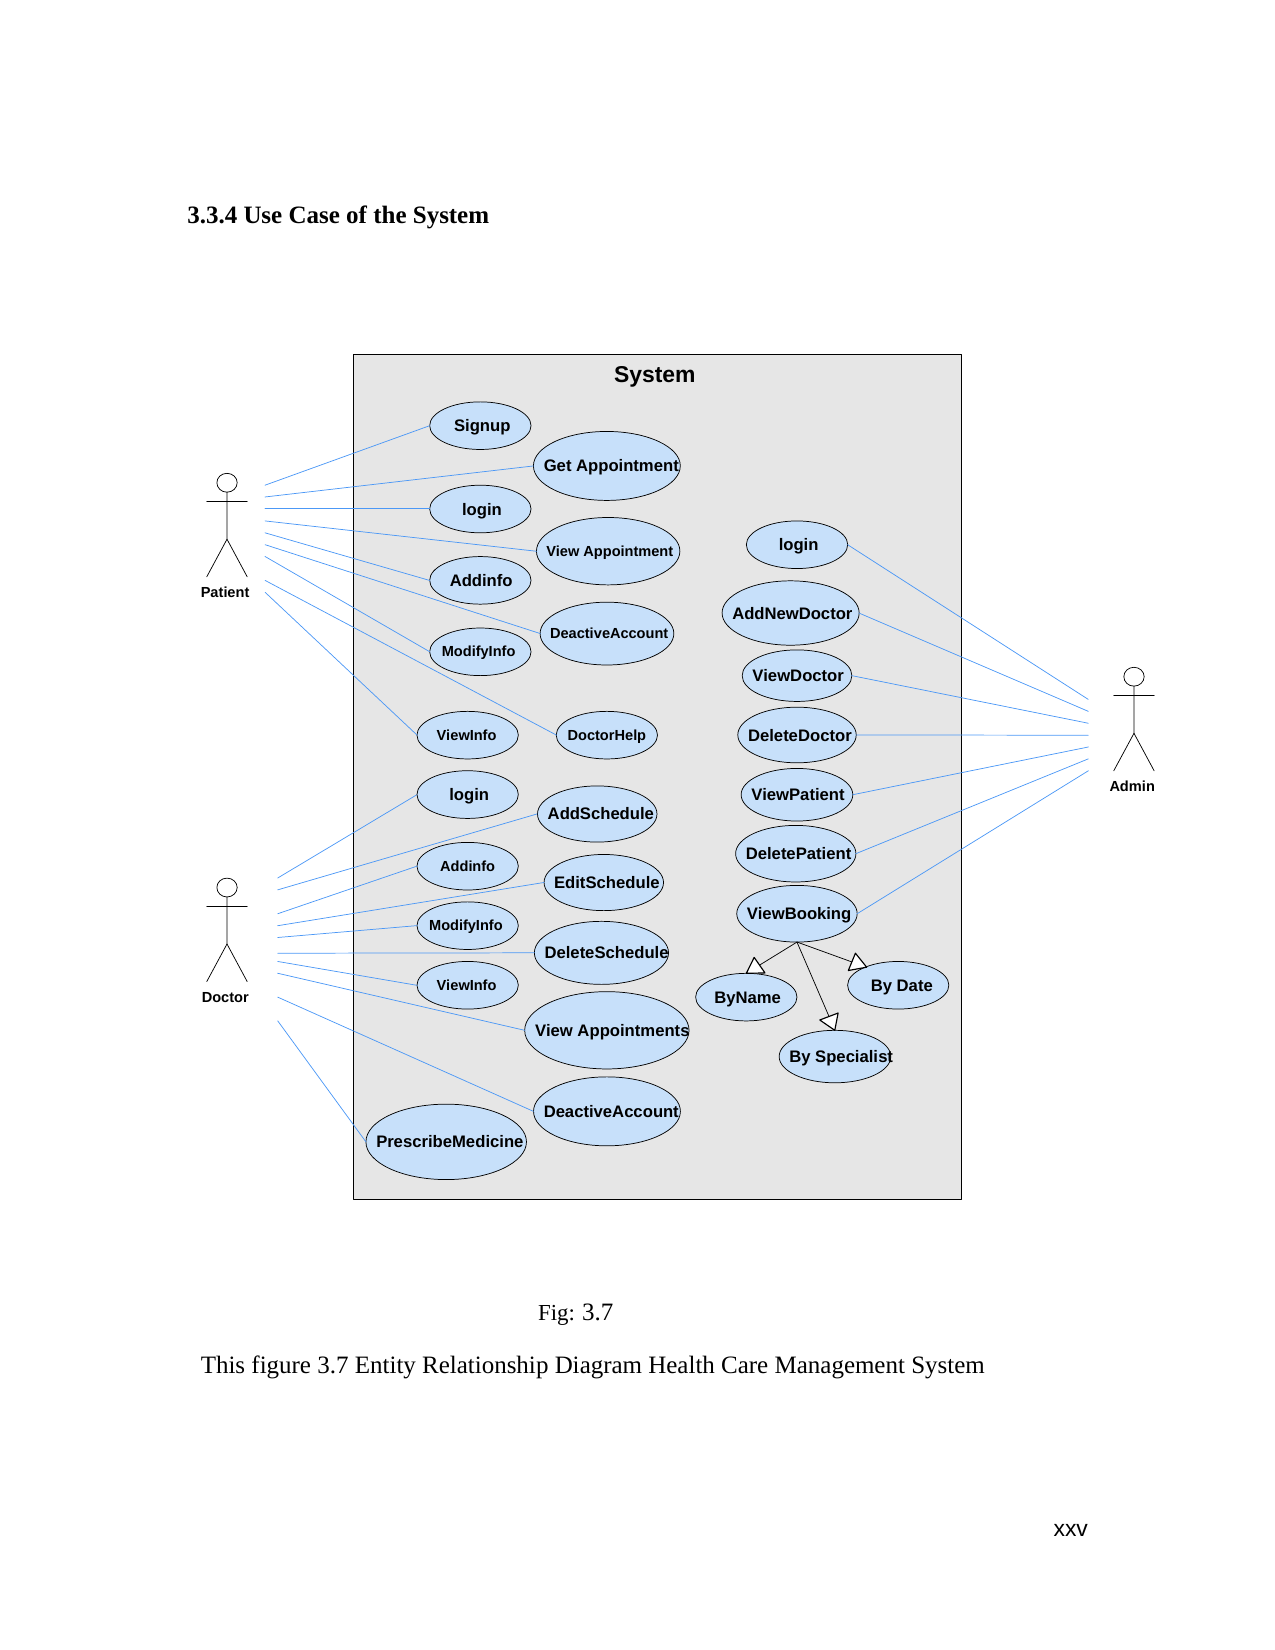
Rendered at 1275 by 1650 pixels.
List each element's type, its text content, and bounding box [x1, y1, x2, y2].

text Fig: 3.7 [187, 1297, 1087, 1326]
text 3.3.4 Use Case of the System [187, 200, 1087, 229]
text This figure 3.7 Entity Relationship Diagram Health Care Management System [187, 1350, 1087, 1379]
